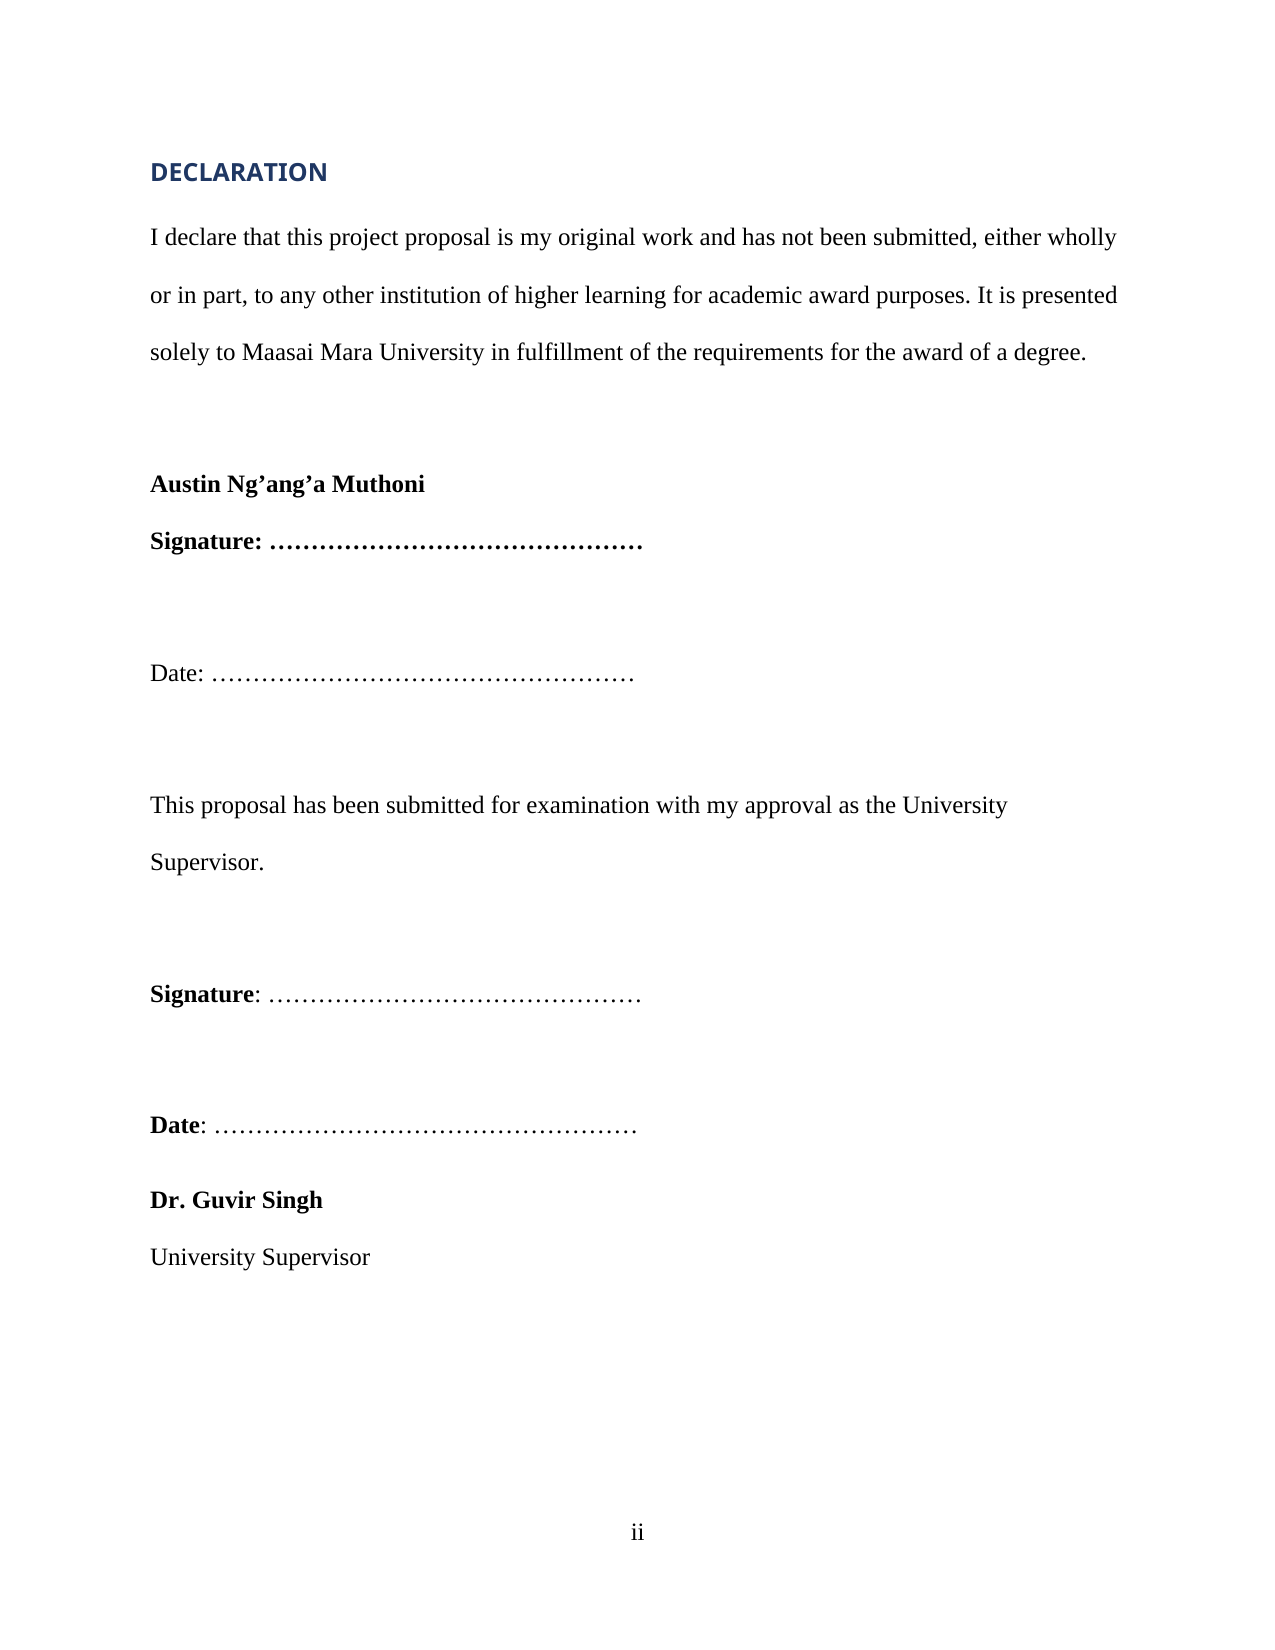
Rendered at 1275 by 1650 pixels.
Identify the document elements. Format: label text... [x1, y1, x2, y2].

text Austin Ng’ang’a Muthoni Signature: ……………………………………… [150, 411, 1125, 613]
text This proposal has been submitted for examination with my approval as the University Supervisor. [150, 732, 1125, 876]
text Dr. Guvir Singh University Supervisor [150, 1185, 1125, 1271]
subtitle DECLARATION [150, 154, 1125, 188]
text I declare that this project proposal is my original work and has not been submitted, either wholly or in part, to any other institution of higher learning for academic award purposes. It is presented solely to Maasai Mara University in fulfillment of the requirements for the award of a degree. [150, 222, 1125, 366]
text Date: …………………………………………… [150, 658, 1125, 687]
text Date: …………………………………………… [150, 1111, 1125, 1139]
text Signature: ……………………………………… [150, 921, 1125, 1065]
